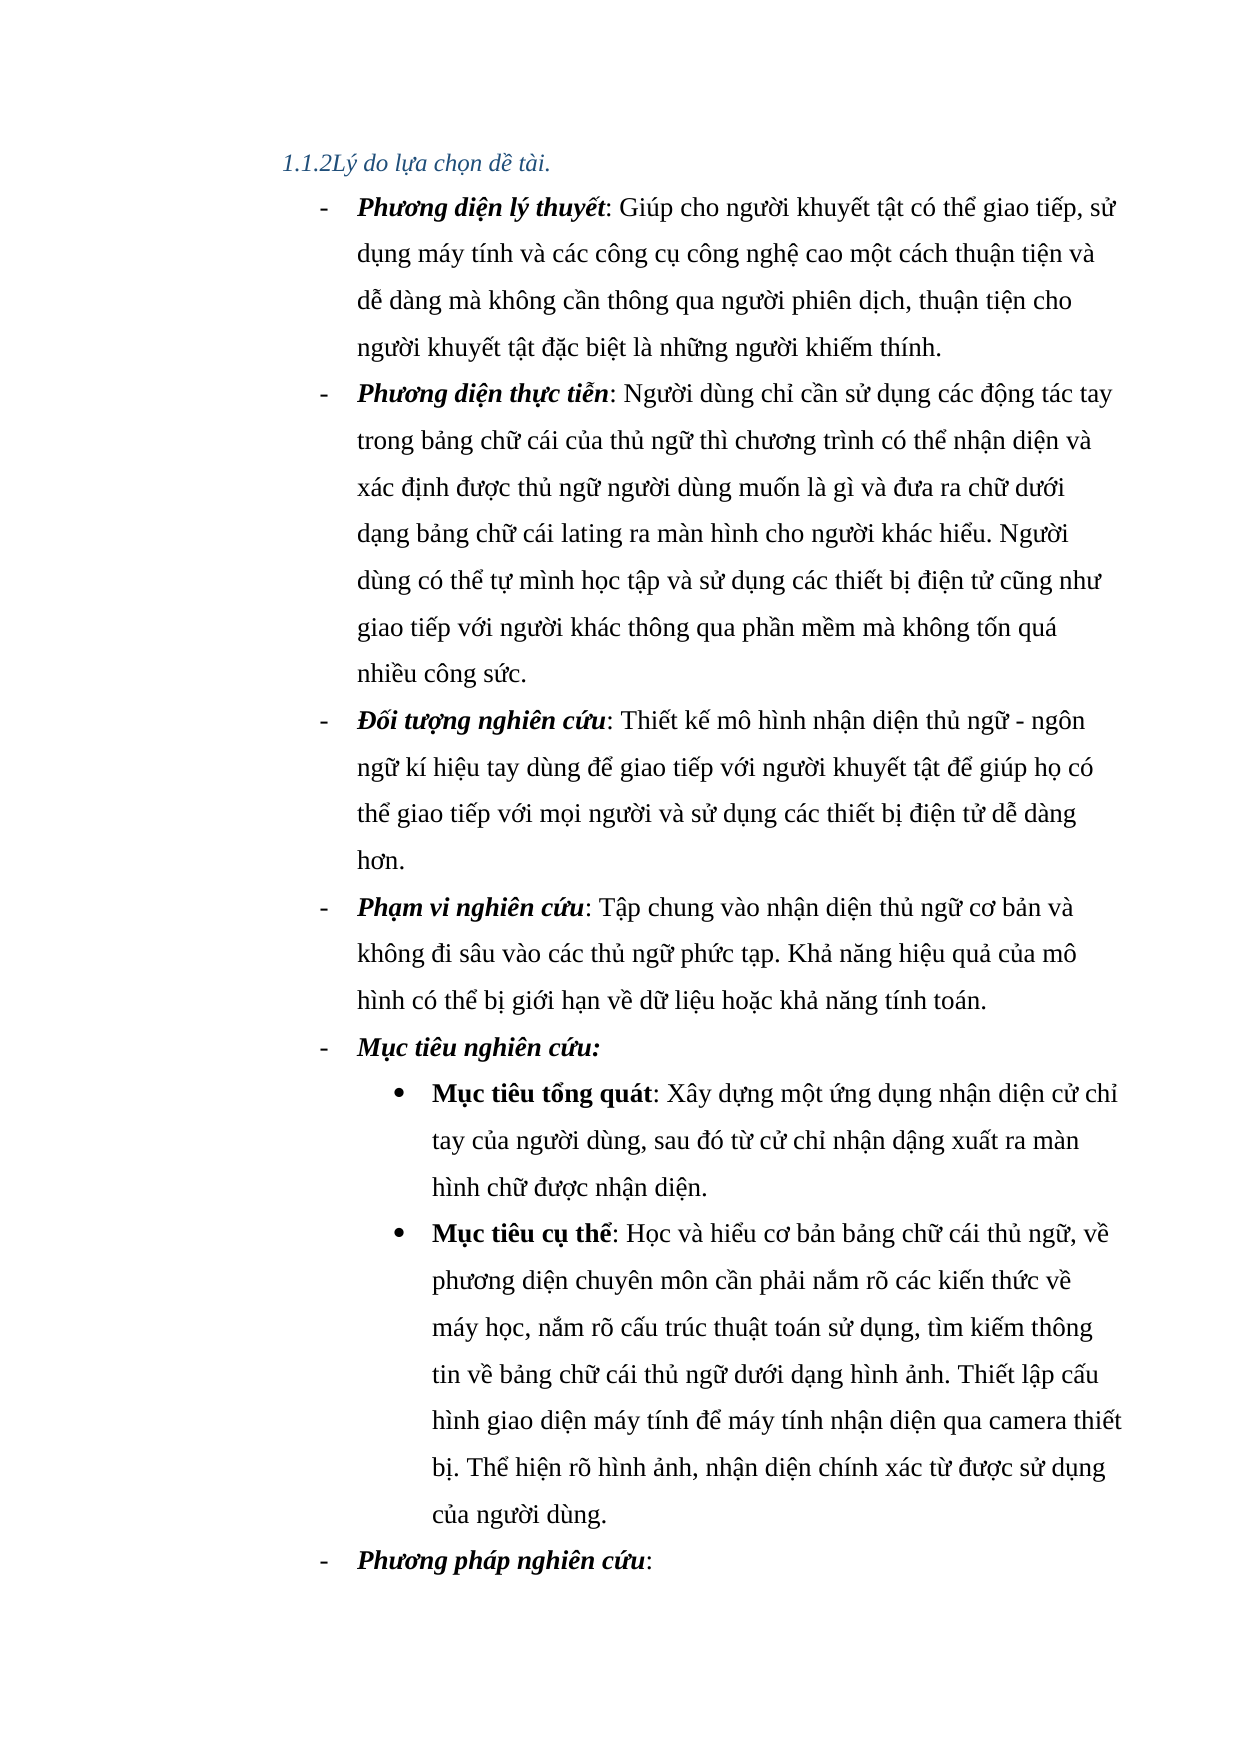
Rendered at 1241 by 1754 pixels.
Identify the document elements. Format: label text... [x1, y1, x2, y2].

list Đối tượng nghiên cứu: Thiết kế mô hình nhận diện thủ ngữ - ngôn ngữ kí hiệu tay dùng để giao tiếp với người khuyết tật để giúp họ có thể giao tiếp với mọi người và sử dụng các thiết bị điện tử dễ dàng hơn. [319, 704, 1122, 875]
list Phạm vi nghiên cứu: Tập chung vào nhận diện thủ ngữ cơ bản và không đi sâu vào các thủ ngữ phức tạp. Khả năng hiệu quả của mô hình có thể bị giới hạn về dữ liệu hoặc khả năng tính toán. [319, 891, 1122, 1015]
list Phương pháp nghiên cứu: [319, 1544, 1122, 1576]
list Phương diện lý thuyết: Giúp cho người khuyết tật có thể giao tiếp, sử dụng máy tính và các công cụ công nghệ cao một cách thuận tiện và dễ dàng mà không cần thông qua người phiên dịch, thuận tiện cho người khuyết tật đặc biệt là những người khiếm thính. [319, 191, 1122, 362]
list Mục tiêu nghiên cứu: [319, 1031, 1122, 1062]
list Mục tiêu tổng quát: Xây dựng một ứng dụng nhận diện cử chỉ tay của người dùng, sau đó từ cử chỉ nhận dậng xuất ra màn hình chữ được nhận diện. [394, 1077, 1122, 1202]
list Mục tiêu cụ thể: Học và hiểu cơ bản bảng chữ cái thủ ngữ, về phương diện chuyên môn cần phải nắm rõ các kiến thức về máy học, nắm rõ cấu trúc thuật toán sử dụng, tìm kiếm thông tin về bảng chữ cái thủ ngữ dưới dạng hình ảnh. Thiết lập cấu hình giao diện máy tính để máy tính nhận diện qua camera thiết bị. Thể hiện rõ hình ảnh, nhận diện chính xác từ được sử dụng của người dùng. [394, 1218, 1122, 1529]
subtitle Lý do lựa chọn dề tài. [282, 148, 1122, 176]
list Phương diện thực tiễn: Người dùng chỉ cần sử dụng các động tác tay trong bảng chữ cái của thủ ngữ thì chương trình có thể nhận diện và xác định được thủ ngữ người dùng muốn là gì và đưa ra chữ dưới dạng bảng chữ cái lating ra màn hình cho người khác hiểu. Người dùng có thể tự mình học tập và sử dụng các thiết bị điện tử cũng như giao tiếp với người khác thông qua phần mềm mà không tốn quá nhiều công sức. [319, 377, 1122, 689]
